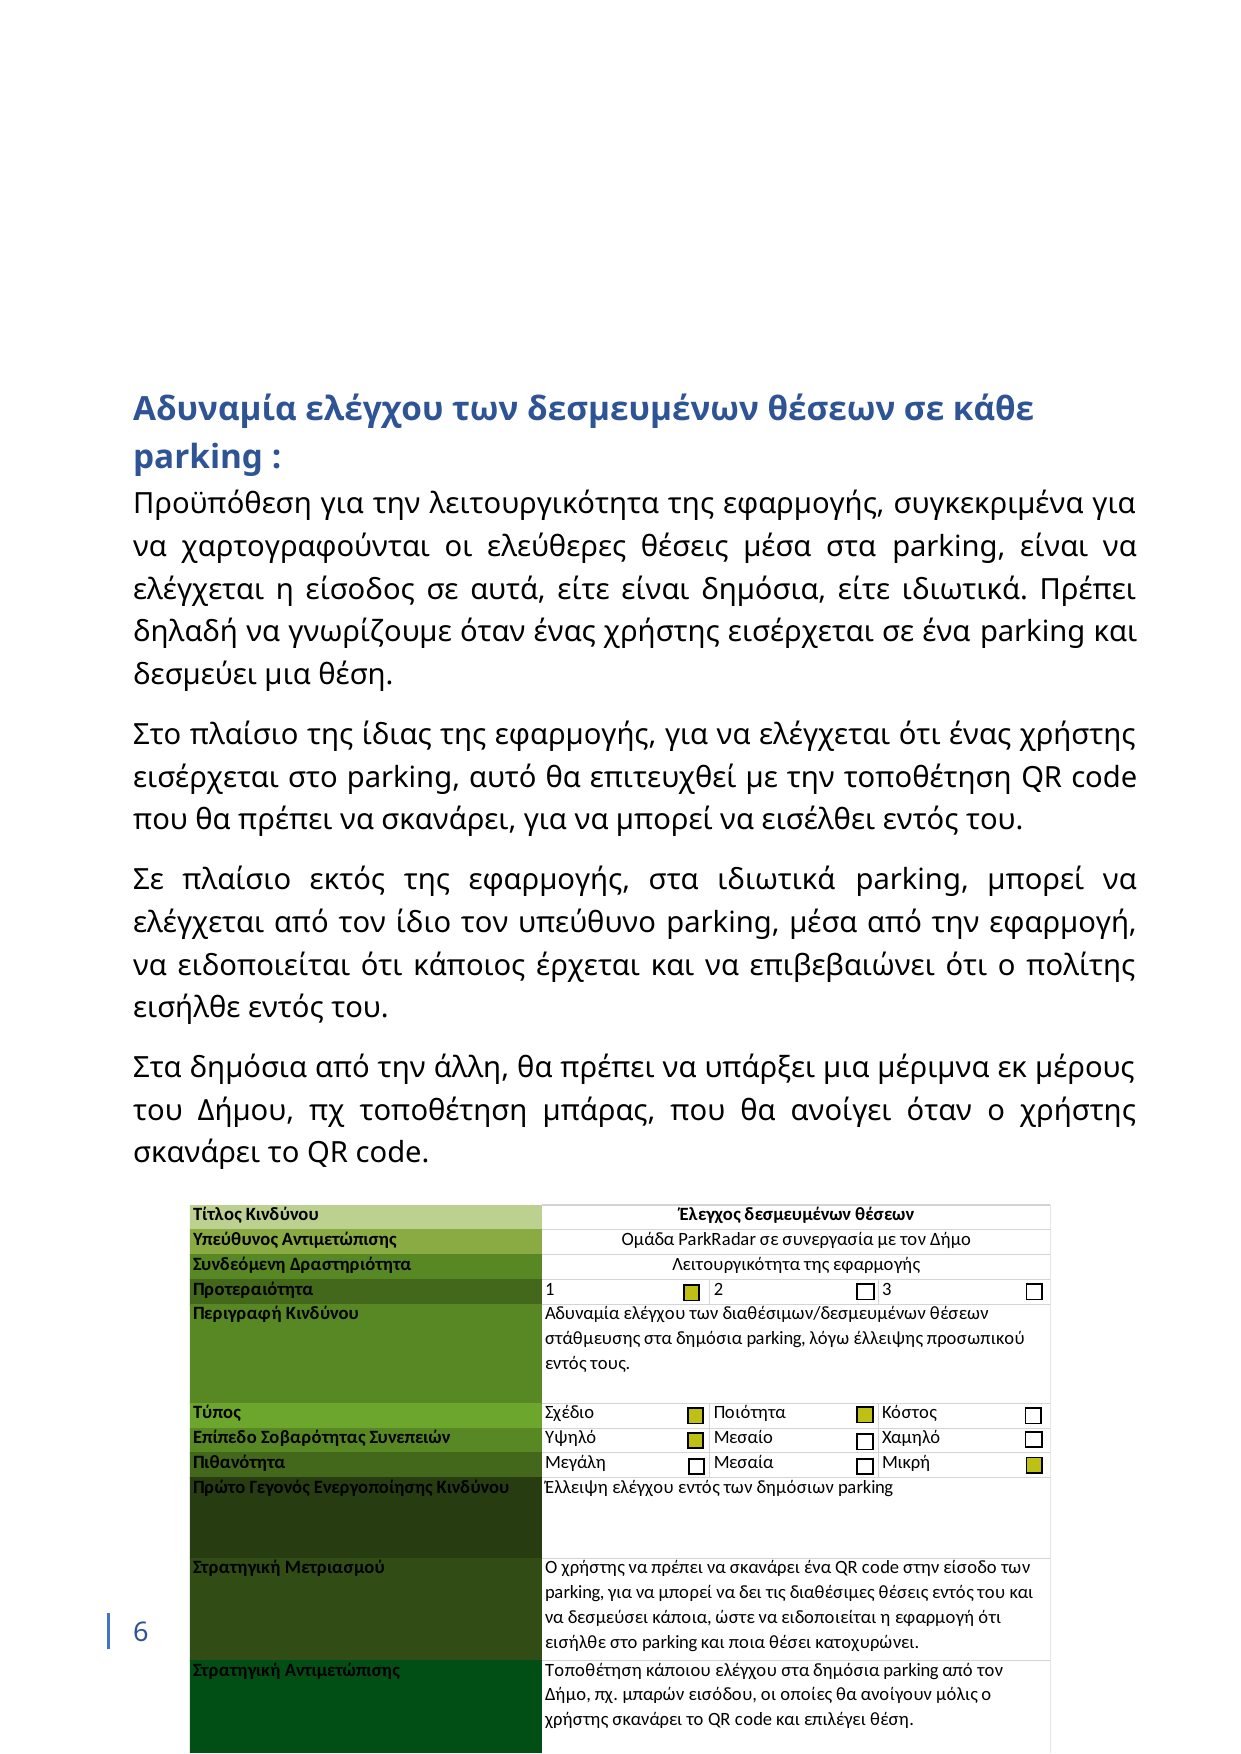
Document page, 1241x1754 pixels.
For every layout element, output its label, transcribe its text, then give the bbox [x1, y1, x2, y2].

text Σε πλαίσιο εκτός της εφαρμογής, στα ιδιωτικά parking, μπορεί να ελέγχεται από τον ίδιο τον υπεύθυνο parking, μέσα από την εφαρμογή, να ειδοποιείται ότι κάποιος έρχεται και να επιβεβαιώνει ότι ο πολίτης εισήλθε εντός του. [133, 858, 1137, 1026]
text Στο πλαίσιο της ίδιας της εφαρμογής, για να ελέγχεται ότι ένας χρήστης εισέρχεται στο parking, αυτό θα επιτευχθεί με την τοποθέτηση QR code που θα πρέπει να σκανάρει, για να μπορεί να εισέλθει εντός του. [133, 713, 1137, 838]
subtitle Αδυναμία ελέγχου των δεσμευμένων θέσεων σε κάθε parking : [133, 384, 1137, 479]
text Προϋπόθεση για την λειτουργικότητα της εφαρμογής, συγκεκριμένα για να χαρτογραφούνται οι ελεύθερες θέσεις μέσα στα parking, είναι να ελέγχεται η είσοδος σε αυτά, είτε είναι δημόσια, είτε ιδιωτικά. Πρέπει δηλαδή να γνωρίζουμε όταν ένας χρήστης εισέρχεται σε ένα parking και δεσμεύει μια θέση. [133, 482, 1137, 693]
text Στα δημόσια από την άλλη, θα πρέπει να υπάρξει μια μέριμνα εκ μέρους του Δήμου, πχ τοποθέτηση μπάρας, που θα ανοίγει όταν ο χρήστης σκανάρει το QR code. [133, 1046, 1137, 1171]
